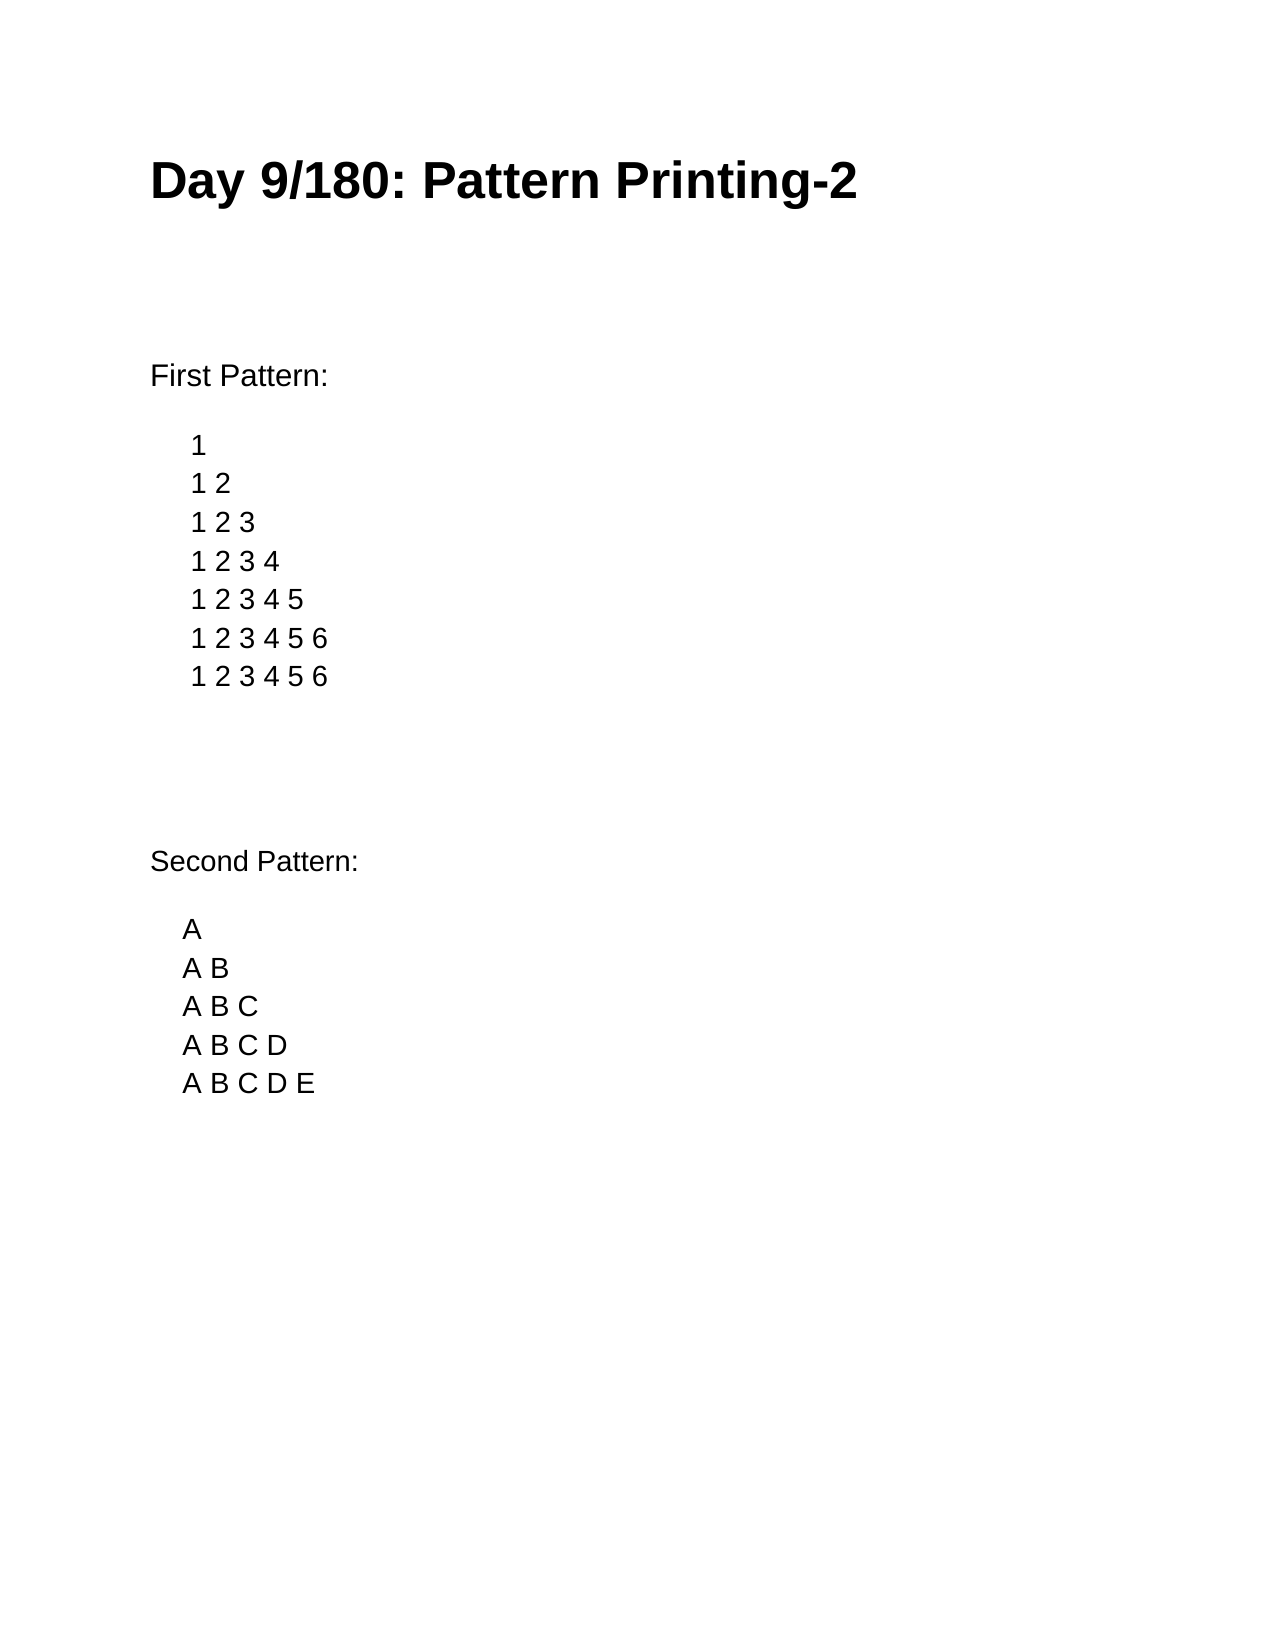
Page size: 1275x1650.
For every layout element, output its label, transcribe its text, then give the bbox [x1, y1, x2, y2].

text Day 9/180: Pattern Printing-2 [150, 150, 1125, 210]
text A B C D E [150, 1067, 1125, 1100]
text A [150, 912, 1125, 946]
text 1 2 3 4 [150, 544, 1125, 577]
text 1 [150, 428, 1125, 462]
text 1 2 3 4 5 6 [150, 659, 1125, 693]
text A B C [150, 989, 1125, 1023]
text A B C D [150, 1028, 1125, 1062]
text 1 2 [150, 467, 1125, 500]
text 1 2 3 4 5 6 [150, 621, 1125, 654]
text 1 2 3 [150, 505, 1125, 539]
text A B [150, 951, 1125, 984]
text First Pattern: [150, 357, 1125, 392]
text 1 2 3 4 5 [150, 582, 1125, 616]
text Second Pattern: [150, 844, 1125, 877]
